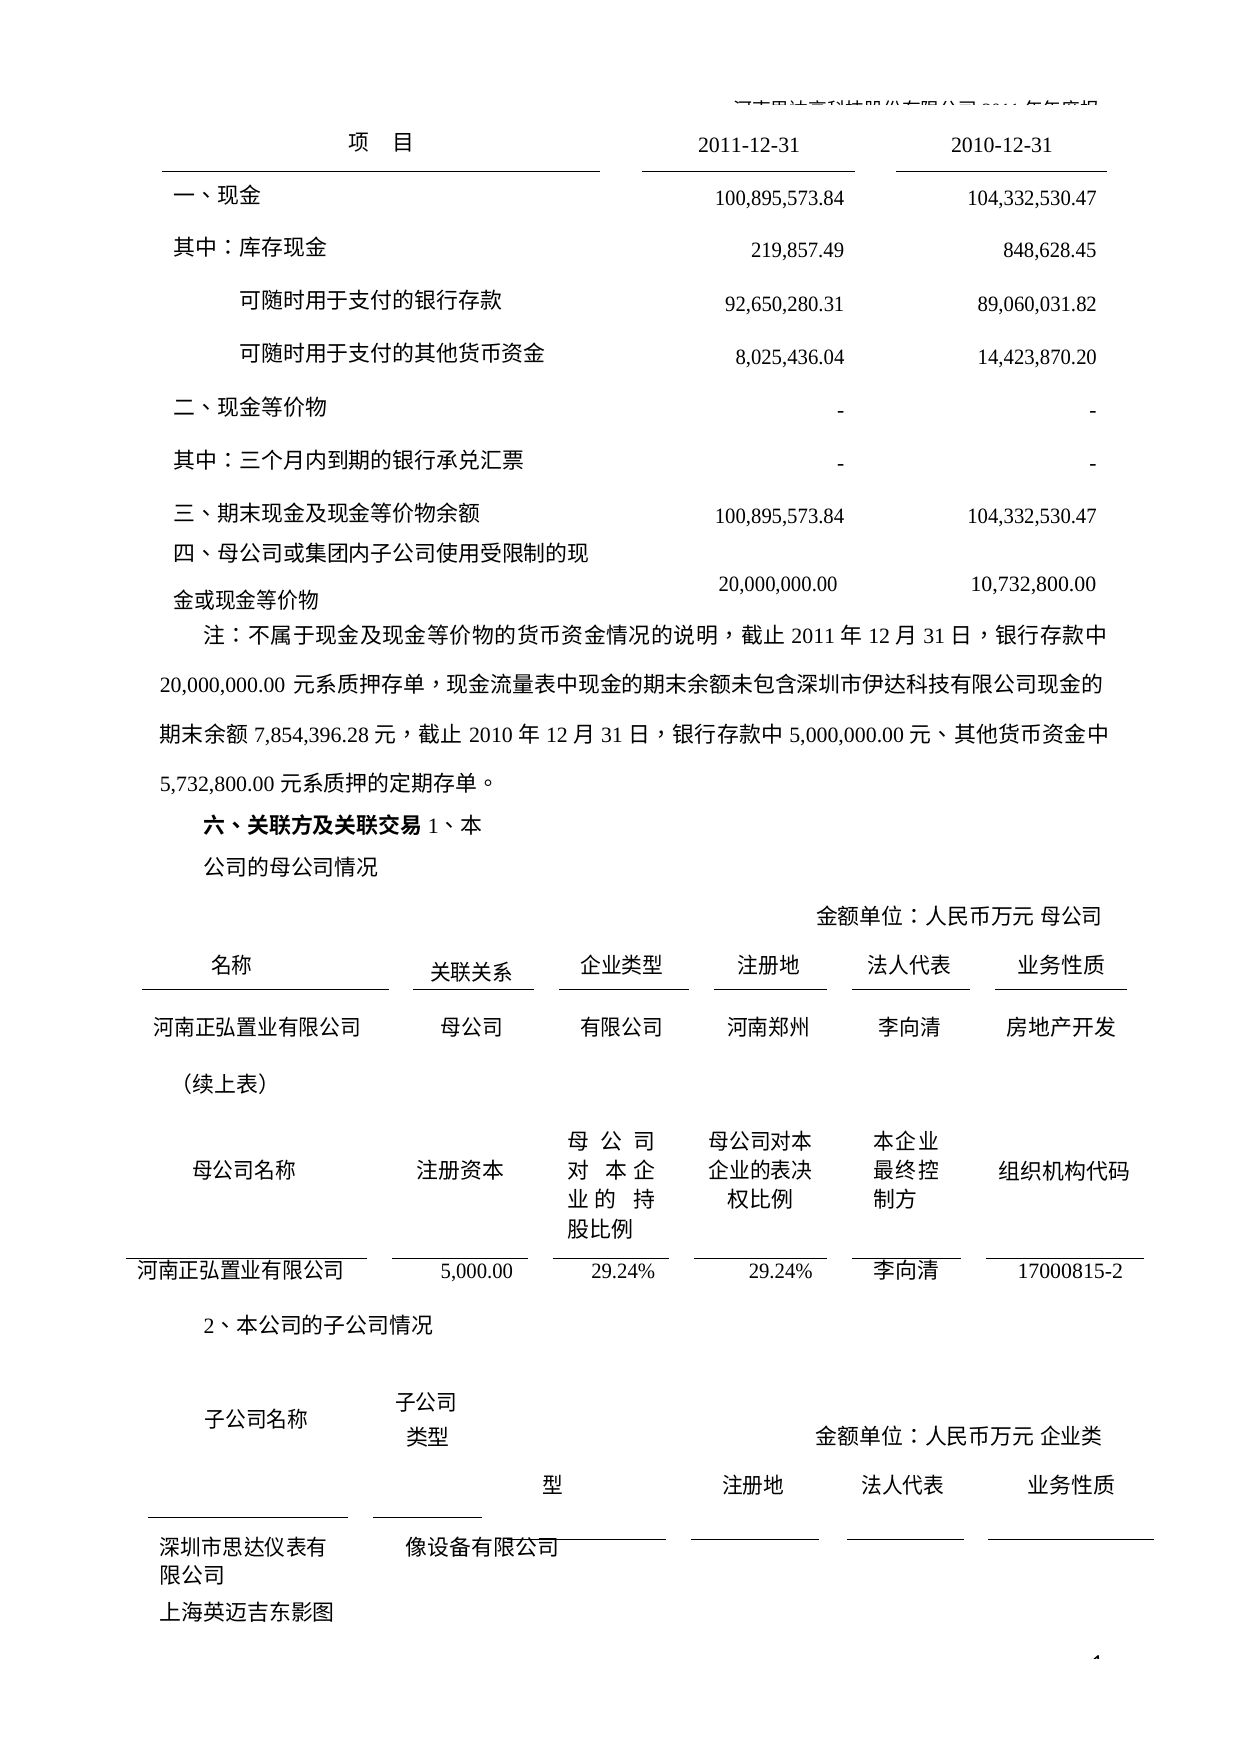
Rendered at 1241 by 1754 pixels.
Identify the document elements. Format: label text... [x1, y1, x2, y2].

text 母公司对本 企业的表决 权比例 [706, 1126, 814, 1214]
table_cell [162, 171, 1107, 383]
text 金或现金等价物 20,000,000.00 10,732,800.00 [174, 566, 1165, 598]
text 金额单位：人民币万元 母公司名称 关联关系 企业类型 注册地 法人代表 业务性质 [211, 901, 1105, 987]
text 2、本公司的子公司情况 [203, 1310, 1165, 1340]
text 河南正弘置业有限公司 5,000.00 29.24% 29.24% 李向清 17000815-2 [137, 1255, 1165, 1285]
text 注：不属于现金及现金等价物的货币资金情况的说明，截止 2011 年 12 月 31 日，银行存款中 [203, 620, 1165, 650]
text 本企业 最终控 制方 [873, 1126, 938, 1214]
text （续上表） [170, 1069, 1165, 1098]
text 20,000,000.00 元系质押存单，现金流量表中现金的期末余额未包含深圳市伊达科技有限公司现金的 [159, 669, 1165, 699]
text 子公司名称 子公司 类型 [204, 1405, 460, 1451]
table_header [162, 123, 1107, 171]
text 上海英迈吉东影图 像设备有限公司 [406, 1533, 1165, 1561]
text 上海英迈吉东影图 像设备有限公司 [159, 1598, 336, 1626]
text 河南正弘置业有限公司 母公司 有限公司 河南郑州 李向清 房地产开发 [153, 1012, 1165, 1042]
text 组织机构代码 [998, 1156, 1165, 1185]
text 母公司对 本企业的 持股比例 [567, 1126, 654, 1243]
text 5,732,800.00 元系质押的定期存单。 六、关联方及关联交易 1、本公司的母公司情况 [159, 768, 500, 881]
text 母公司名称 注册资本 [192, 1155, 506, 1185]
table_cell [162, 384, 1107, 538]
text 金额单位：人民币万元 企业类型 注册地 法人代表 业务性质 [543, 1421, 1115, 1500]
text 深圳市思达仪表有 限公司 [159, 1533, 336, 1589]
text 四、母公司或集团内子公司使用受限制的现 [174, 542, 1165, 566]
text 期末余额 7,854,396.28 元，截止 2010 年 12 月 31 日，银行存款中 5,000,000.00 元、其他货币资金中 [159, 719, 1165, 749]
